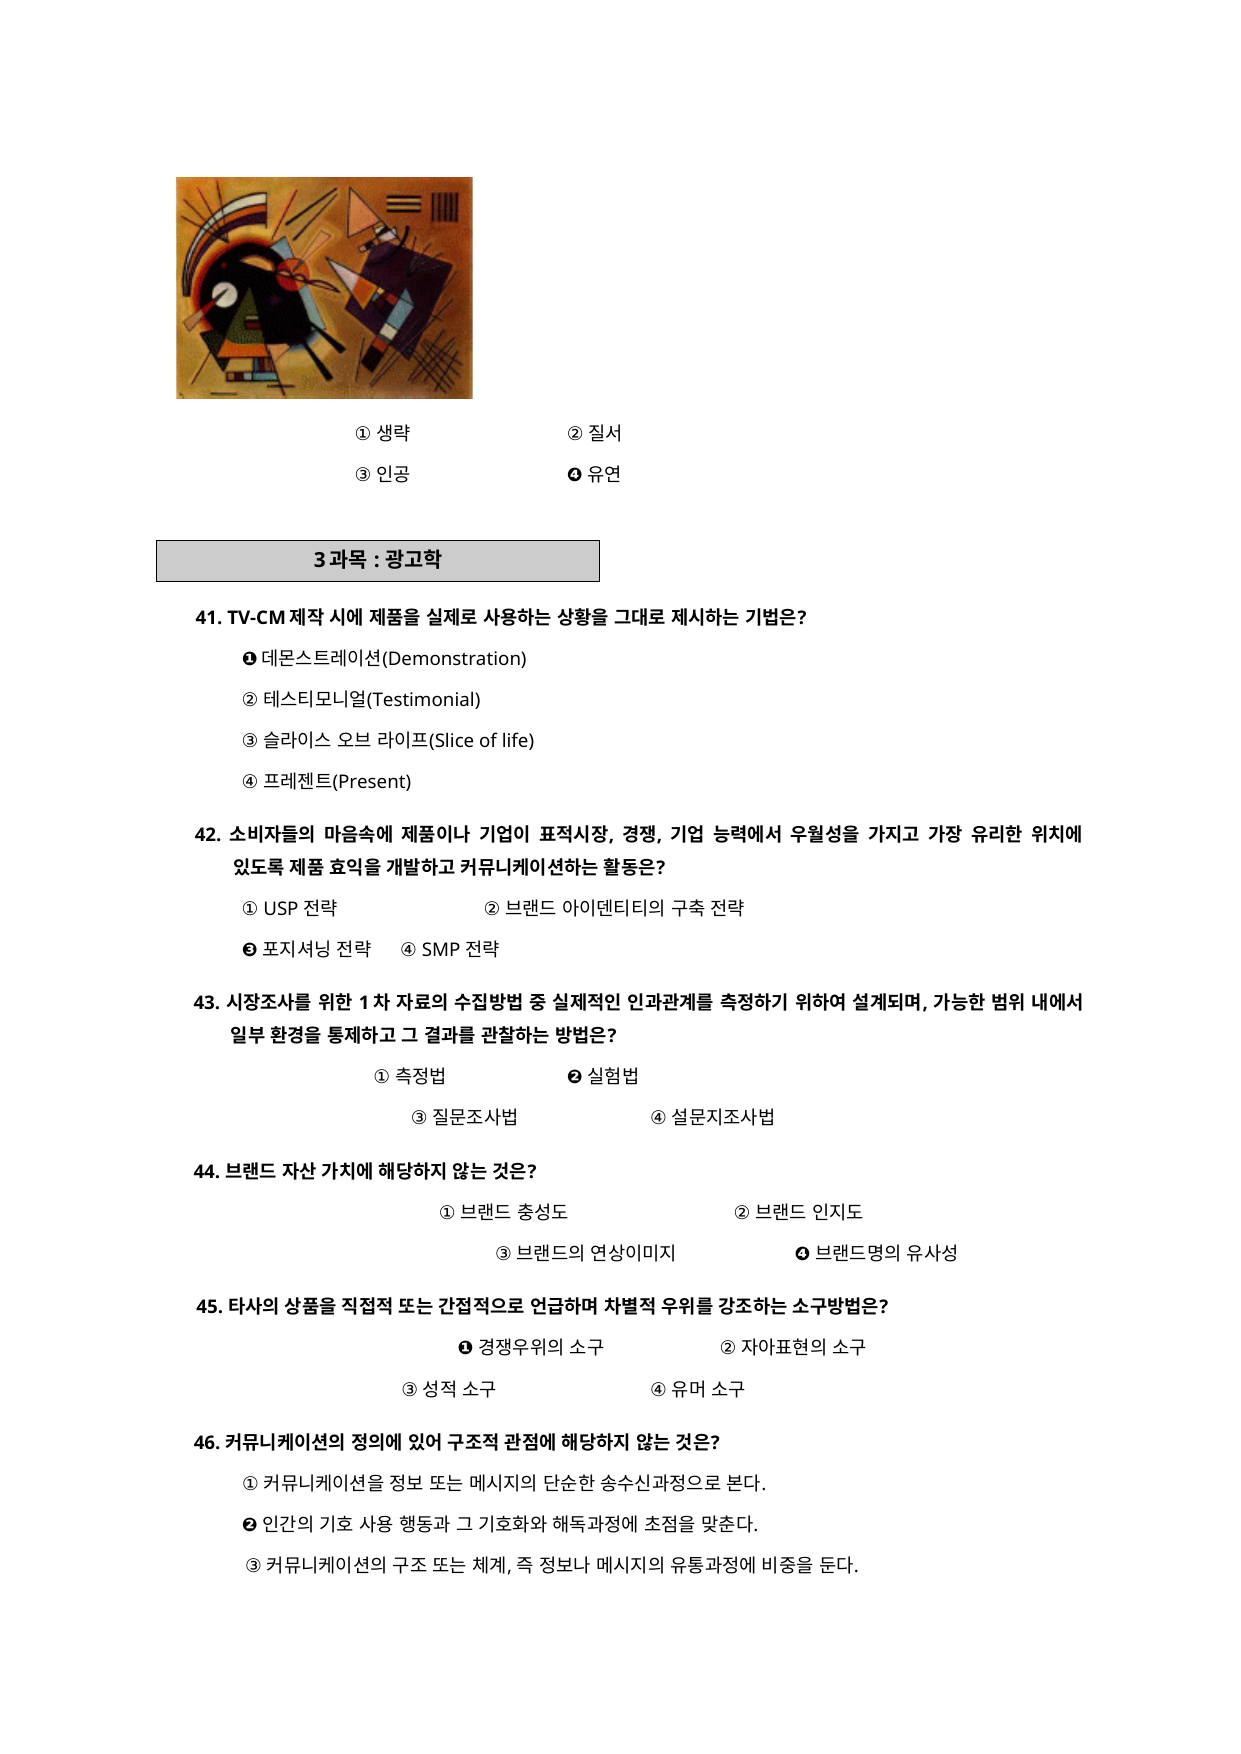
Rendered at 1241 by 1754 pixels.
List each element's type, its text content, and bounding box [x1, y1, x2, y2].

text ① USP 전략 ② 브랜드 아이덴티티의 구축 전략 [222, 893, 1084, 920]
text ① 커뮤니케이션을 정보 또는 메시지의 단순한 송수신과정으로 본다. [222, 1469, 1084, 1496]
text 43. 시장조사를 위한 1차 자료의 수집방법 중 실제적인 인과관계를 측정하기 위하여 설계되며, 가능한 범위 내에서 일부 환경을 통제하고 그 결과를 관찰하는 방법은? [193, 988, 1084, 1048]
text ③ 슬라이스 오브 라이프(Slice of life) [222, 725, 1084, 752]
picture [175, 177, 473, 399]
text ③ 브랜드의 연상이미지 ❹ 브랜드명의 유사성 [475, 1238, 1084, 1266]
text 42. 소비자들의 마음속에 제품이나 기업이 표적시장, 경쟁, 기업 능력에서 우월성을 가지고 가장 유리한 위치에 있도록 제품 효익을 개발하고 커뮤니케이션하는 활동은? [194, 820, 1084, 879]
text ① 생략 ② 질서 [335, 418, 1084, 446]
text 41. TV-CM제작 시에 제품을 실제로 사용하는 상황을 그대로 제시하는 기법은? [195, 602, 1084, 630]
text ❷ 인간의 기호 사용 행동과 그 기호화와 해독과정에 초점을 맞춘다. [222, 1510, 1084, 1537]
text ❸ 포지셔닝 전략 ④ SMP 전략 [222, 934, 1084, 962]
text ① 측정법 ❷ 실험법 [353, 1062, 1084, 1089]
text ③ 성적 소구 ④ 유머 소구 [381, 1374, 1084, 1401]
text 46. 커뮤니케이션의 정의에 있어 구조적 관점에 해당하지 않는 것은? [193, 1428, 1084, 1455]
text ③ 커뮤니케이션의 구조 또는 체계, 즉 정보나 메시지의 유통과정에 비중을 둔다. [225, 1551, 1084, 1578]
text ② 테스티모니얼(Testimonial) [222, 684, 1084, 712]
text ③ 질문조사법 ④ 설문지조사법 [391, 1103, 1084, 1130]
text ③ 인공 ❹ 유연 [335, 459, 1084, 487]
text 45. 타사의 상품을 직접적 또는 간접적으로 언급하며 차별적 우위를 강조하는 소구방법은? [196, 1292, 1084, 1319]
text ❶ 경쟁우위의 소구 ② 자아표현의 소구 [438, 1333, 1084, 1360]
text ① 브랜드 충성도 ② 브랜드 인지도 [419, 1197, 1084, 1224]
table_header 3과목 : 광고학 [157, 541, 599, 581]
text 44. 브랜드 자산 가치에 해당하지 않는 것은? [193, 1156, 1084, 1183]
text ❶데몬스트레이션(Demonstration) [222, 643, 1084, 671]
text ④ 프레젠트(Present) [222, 766, 1084, 793]
